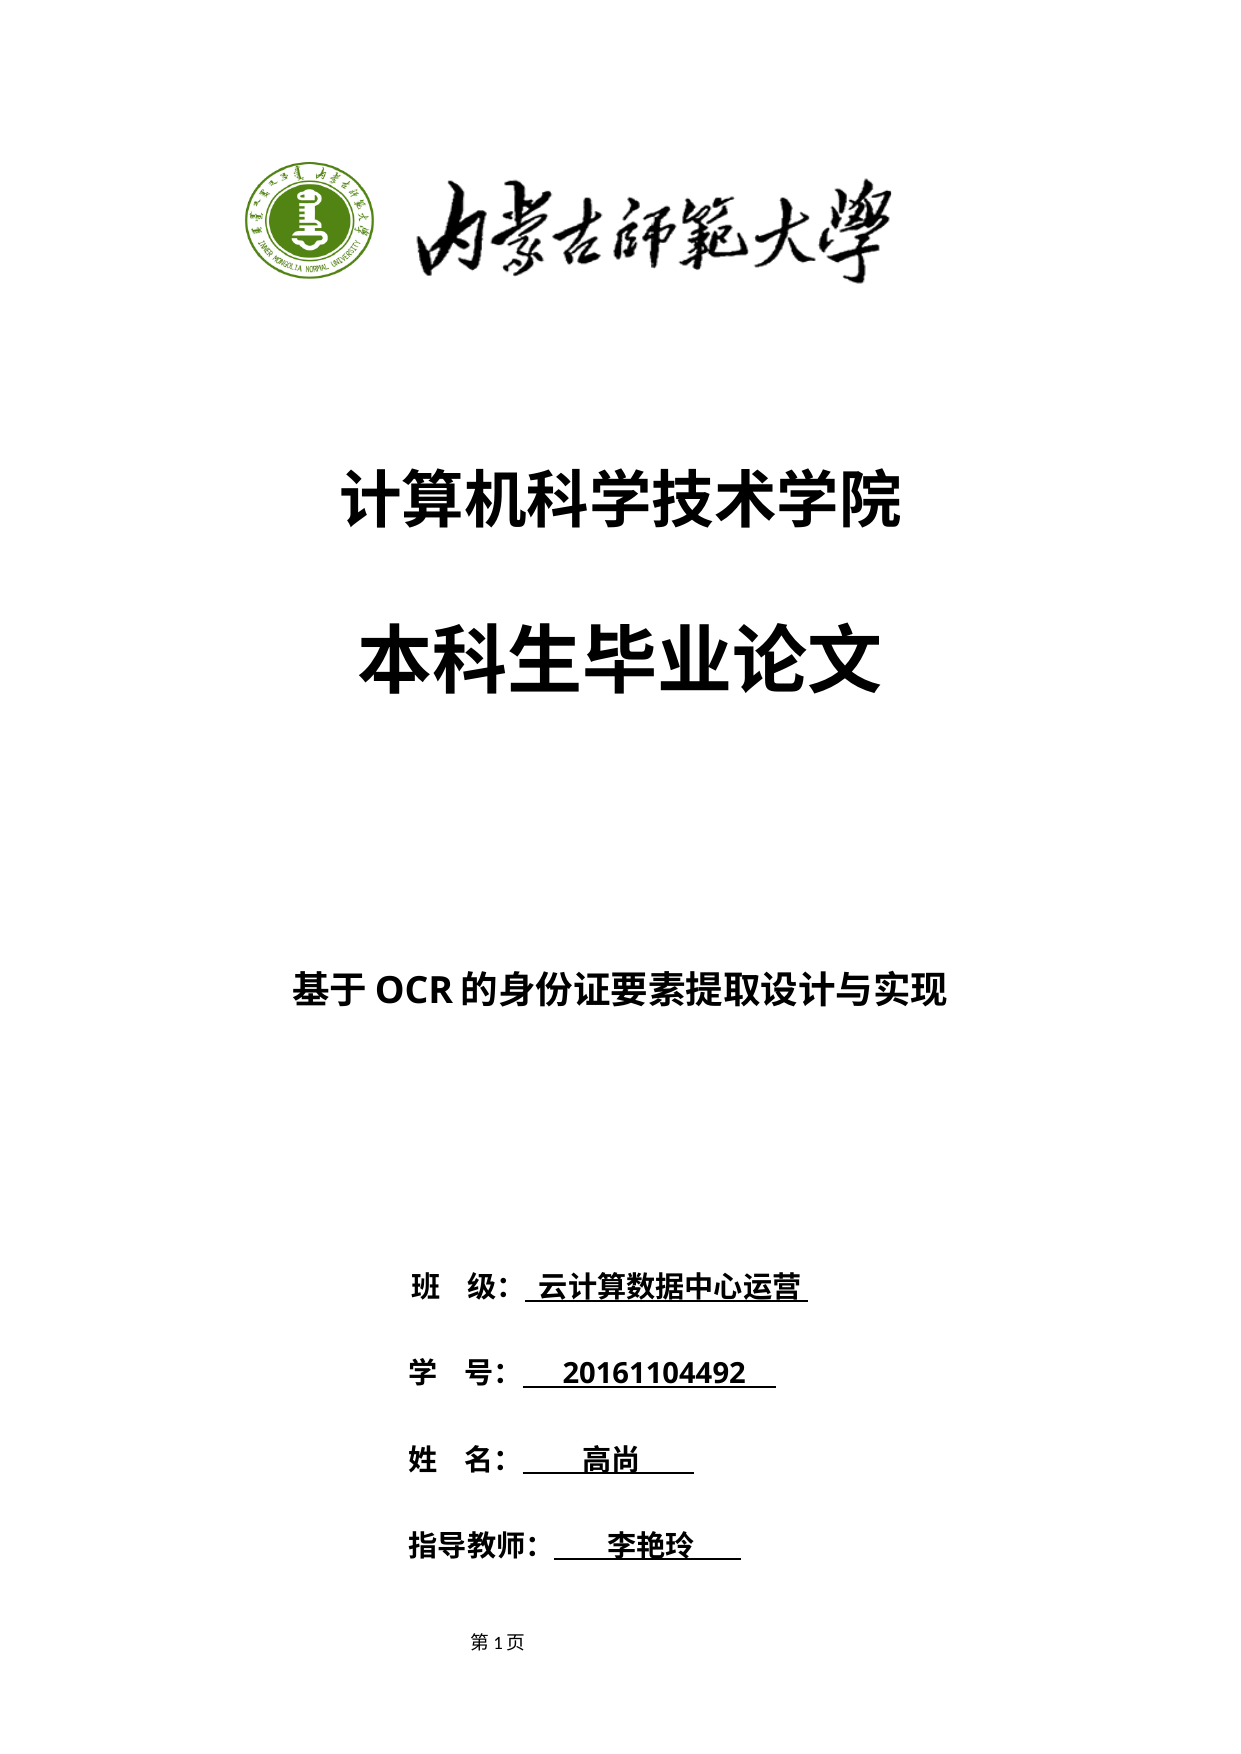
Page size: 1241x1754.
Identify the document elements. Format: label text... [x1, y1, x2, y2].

text 姓 名： 高尚 [177, 1425, 1063, 1490]
text 班 级： 云计算数据中心运营 [177, 1252, 1063, 1317]
text 基于OCR的身份证要素提取设计与实现 [177, 955, 1063, 1020]
text 计算机科学技术学院 [177, 333, 1063, 544]
text 学 号： 20161104492 [177, 1338, 1063, 1403]
text 本科生毕业论文 [177, 589, 1063, 719]
picture [413, 174, 892, 287]
picture [239, 153, 382, 287]
text 指导教师： 李艳玲 [177, 1511, 1063, 1576]
